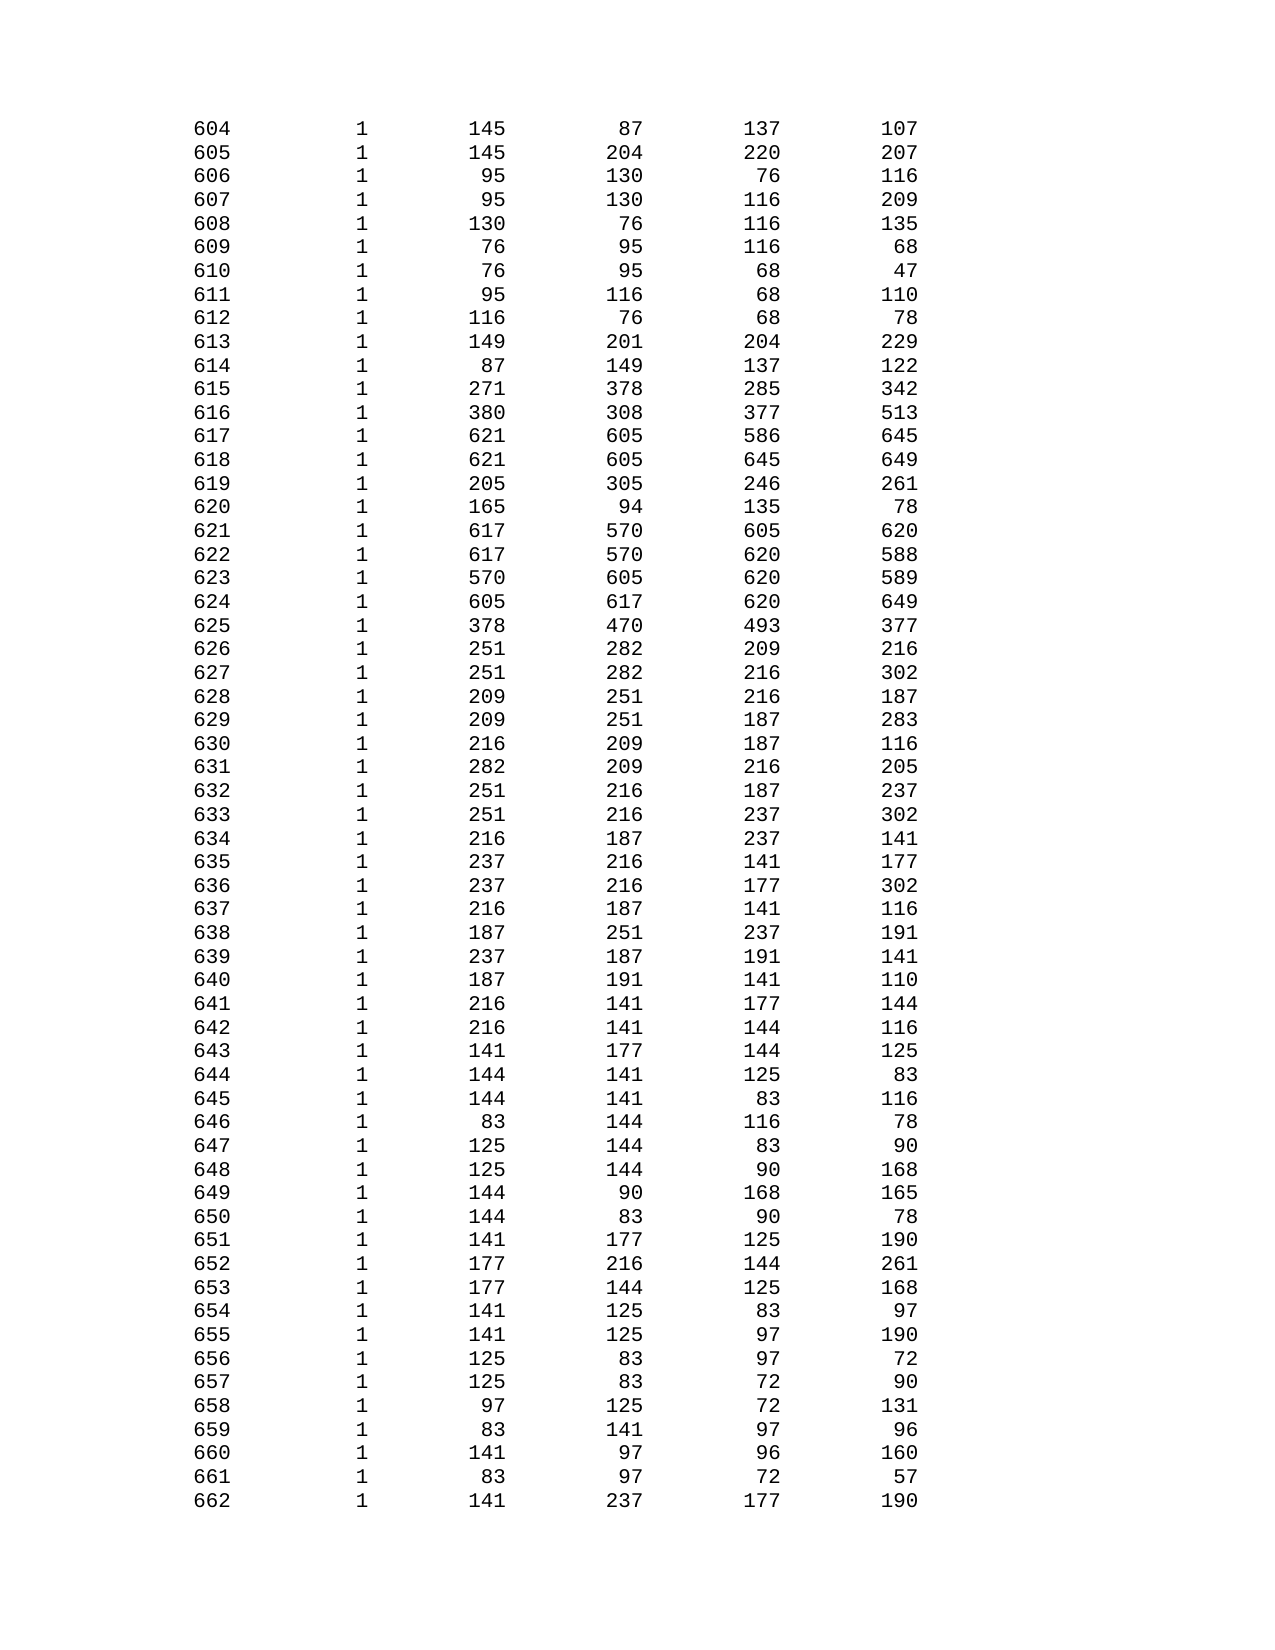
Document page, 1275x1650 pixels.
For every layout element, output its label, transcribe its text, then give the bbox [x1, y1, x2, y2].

text 654 1 141 125 83 97 [118, 1300, 1157, 1324]
text 639 1 237 187 191 141 [118, 946, 1157, 969]
text 637 1 216 187 141 116 [118, 898, 1157, 922]
text 624 1 605 617 620 649 [118, 591, 1157, 615]
text 616 1 380 308 377 513 [118, 402, 1157, 426]
text 640 1 187 191 141 110 [118, 969, 1157, 993]
text 657 1 125 83 72 90 [118, 1371, 1157, 1395]
text 643 1 141 177 144 125 [118, 1040, 1157, 1064]
text 622 1 617 570 620 588 [118, 544, 1157, 567]
text 611 1 95 116 68 110 [118, 284, 1157, 307]
text 629 1 209 251 187 283 [118, 709, 1157, 733]
text 627 1 251 282 216 302 [118, 662, 1157, 686]
text 614 1 87 149 137 122 [118, 354, 1157, 378]
text 612 1 116 76 68 78 [118, 307, 1157, 331]
text 633 1 251 216 237 302 [118, 804, 1157, 827]
text 605 1 145 204 220 207 [118, 142, 1157, 165]
text 619 1 205 305 246 261 [118, 473, 1157, 496]
text 638 1 187 251 237 191 [118, 922, 1157, 946]
text 634 1 216 187 237 141 [118, 827, 1157, 851]
text 647 1 125 144 83 90 [118, 1135, 1157, 1158]
text 620 1 165 94 135 78 [118, 496, 1157, 520]
text 625 1 378 470 493 377 [118, 615, 1157, 638]
text 626 1 251 282 209 216 [118, 638, 1157, 662]
text 650 1 144 83 90 78 [118, 1206, 1157, 1229]
text 655 1 141 125 97 190 [118, 1324, 1157, 1348]
text 623 1 570 605 620 589 [118, 567, 1157, 591]
text 646 1 83 144 116 78 [118, 1111, 1157, 1135]
text 659 1 83 141 97 96 [118, 1419, 1157, 1442]
text 606 1 95 130 76 116 [118, 165, 1157, 189]
text 658 1 97 125 72 131 [118, 1395, 1157, 1419]
text 617 1 621 605 586 645 [118, 426, 1157, 449]
text 635 1 237 216 141 177 [118, 851, 1157, 875]
text 656 1 125 83 97 72 [118, 1348, 1157, 1371]
text 636 1 237 216 177 302 [118, 875, 1157, 898]
text 641 1 216 141 177 144 [118, 993, 1157, 1017]
text 604 1 145 87 137 107 [118, 118, 1157, 142]
text 607 1 95 130 116 209 [118, 189, 1157, 213]
text 653 1 177 144 125 168 [118, 1277, 1157, 1300]
text 613 1 149 201 204 229 [118, 331, 1157, 354]
text 630 1 216 209 187 116 [118, 733, 1157, 757]
text 608 1 130 76 116 135 [118, 213, 1157, 236]
text 662 1 141 237 177 190 [118, 1489, 1157, 1513]
text 632 1 251 216 187 237 [118, 780, 1157, 804]
text 649 1 144 90 168 165 [118, 1182, 1157, 1206]
text 618 1 621 605 645 649 [118, 449, 1157, 473]
text 631 1 282 209 216 205 [118, 757, 1157, 780]
text 652 1 177 216 144 261 [118, 1253, 1157, 1277]
text 621 1 617 570 605 620 [118, 520, 1157, 544]
text 644 1 144 141 125 83 [118, 1064, 1157, 1088]
text 642 1 216 141 144 116 [118, 1017, 1157, 1040]
text 648 1 125 144 90 168 [118, 1158, 1157, 1182]
text 660 1 141 97 96 160 [118, 1442, 1157, 1466]
text 651 1 141 177 125 190 [118, 1229, 1157, 1253]
text 645 1 144 141 83 116 [118, 1088, 1157, 1111]
text 609 1 76 95 116 68 [118, 236, 1157, 260]
text 661 1 83 97 72 57 [118, 1466, 1157, 1489]
text 615 1 271 378 285 342 [118, 378, 1157, 402]
text 628 1 209 251 216 187 [118, 686, 1157, 709]
text 610 1 76 95 68 47 [118, 260, 1157, 284]
